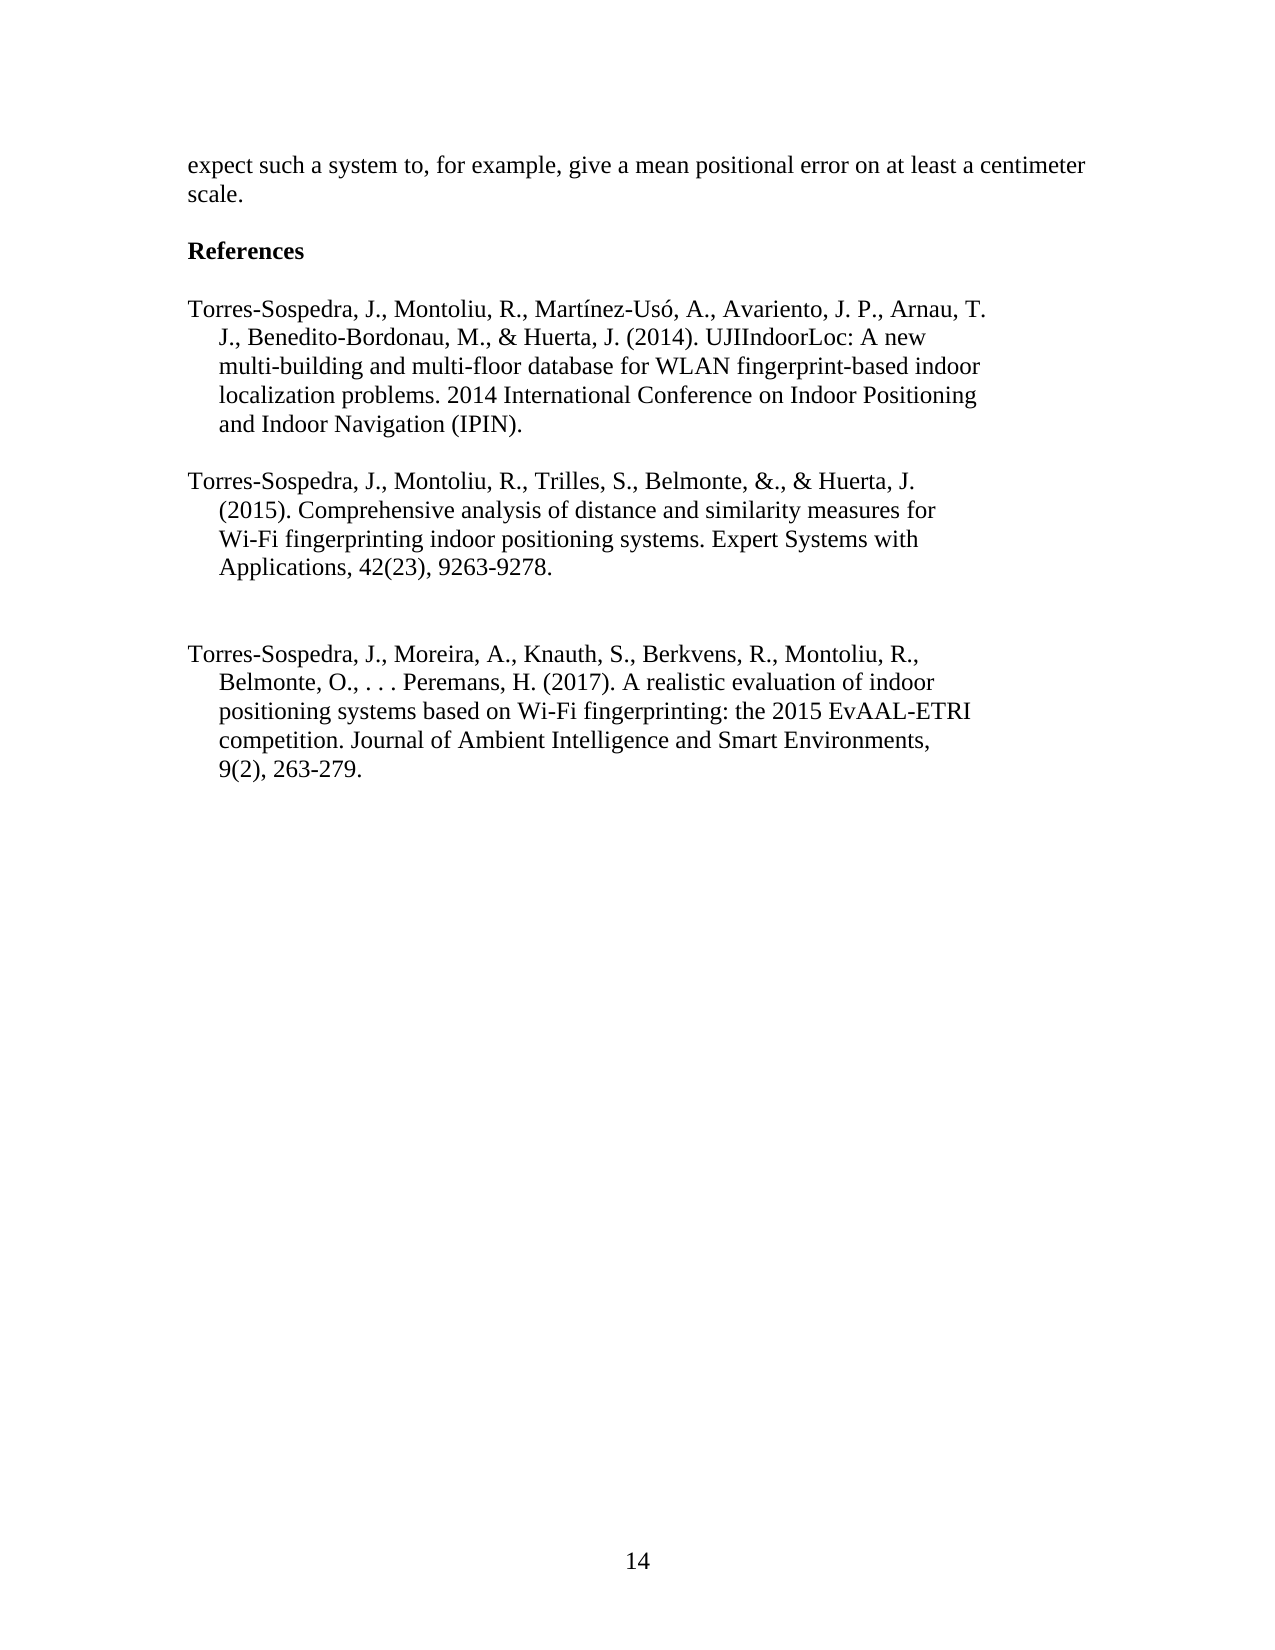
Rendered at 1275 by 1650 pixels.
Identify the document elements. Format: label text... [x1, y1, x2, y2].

text References [187, 236, 1087, 265]
text Torres-Sospedra, J., Montoliu, R., Martínez-Usó, A., Avariento, J. P., Arnau, T. J., Benedito-Bordonau, M., & Huerta, J. (2014). UJIIndoorLoc: A new multi-building and multi-floor database for WLAN fingerprint-based indoor localization problems. 2014 International Conference on Indoor Positioning and Indoor Navigation (IPIN). [187, 294, 1087, 437]
text Torres-Sospedra, J., Moreira, A., Knauth, S., Berkvens, R., Montoliu, R., Belmonte, O., . . . Peremans, H. (2017). A realistic evaluation of indoor positioning systems based on Wi-Fi fingerprinting: the 2015 EvAAL-ETRI competition. Journal of Ambient Intelligence and Smart Environments, 9(2), 263-279. [187, 639, 1087, 782]
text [187, 150, 1087, 207]
text Torres-Sospedra, J., Montoliu, R., Trilles, S., Belmonte, &., & Huerta, J. (2015). Comprehensive analysis of distance and similarity measures for Wi-Fi fingerprinting indoor positioning systems. Expert Systems with Applications, 42(23), 9263-9278. [187, 466, 1087, 581]
